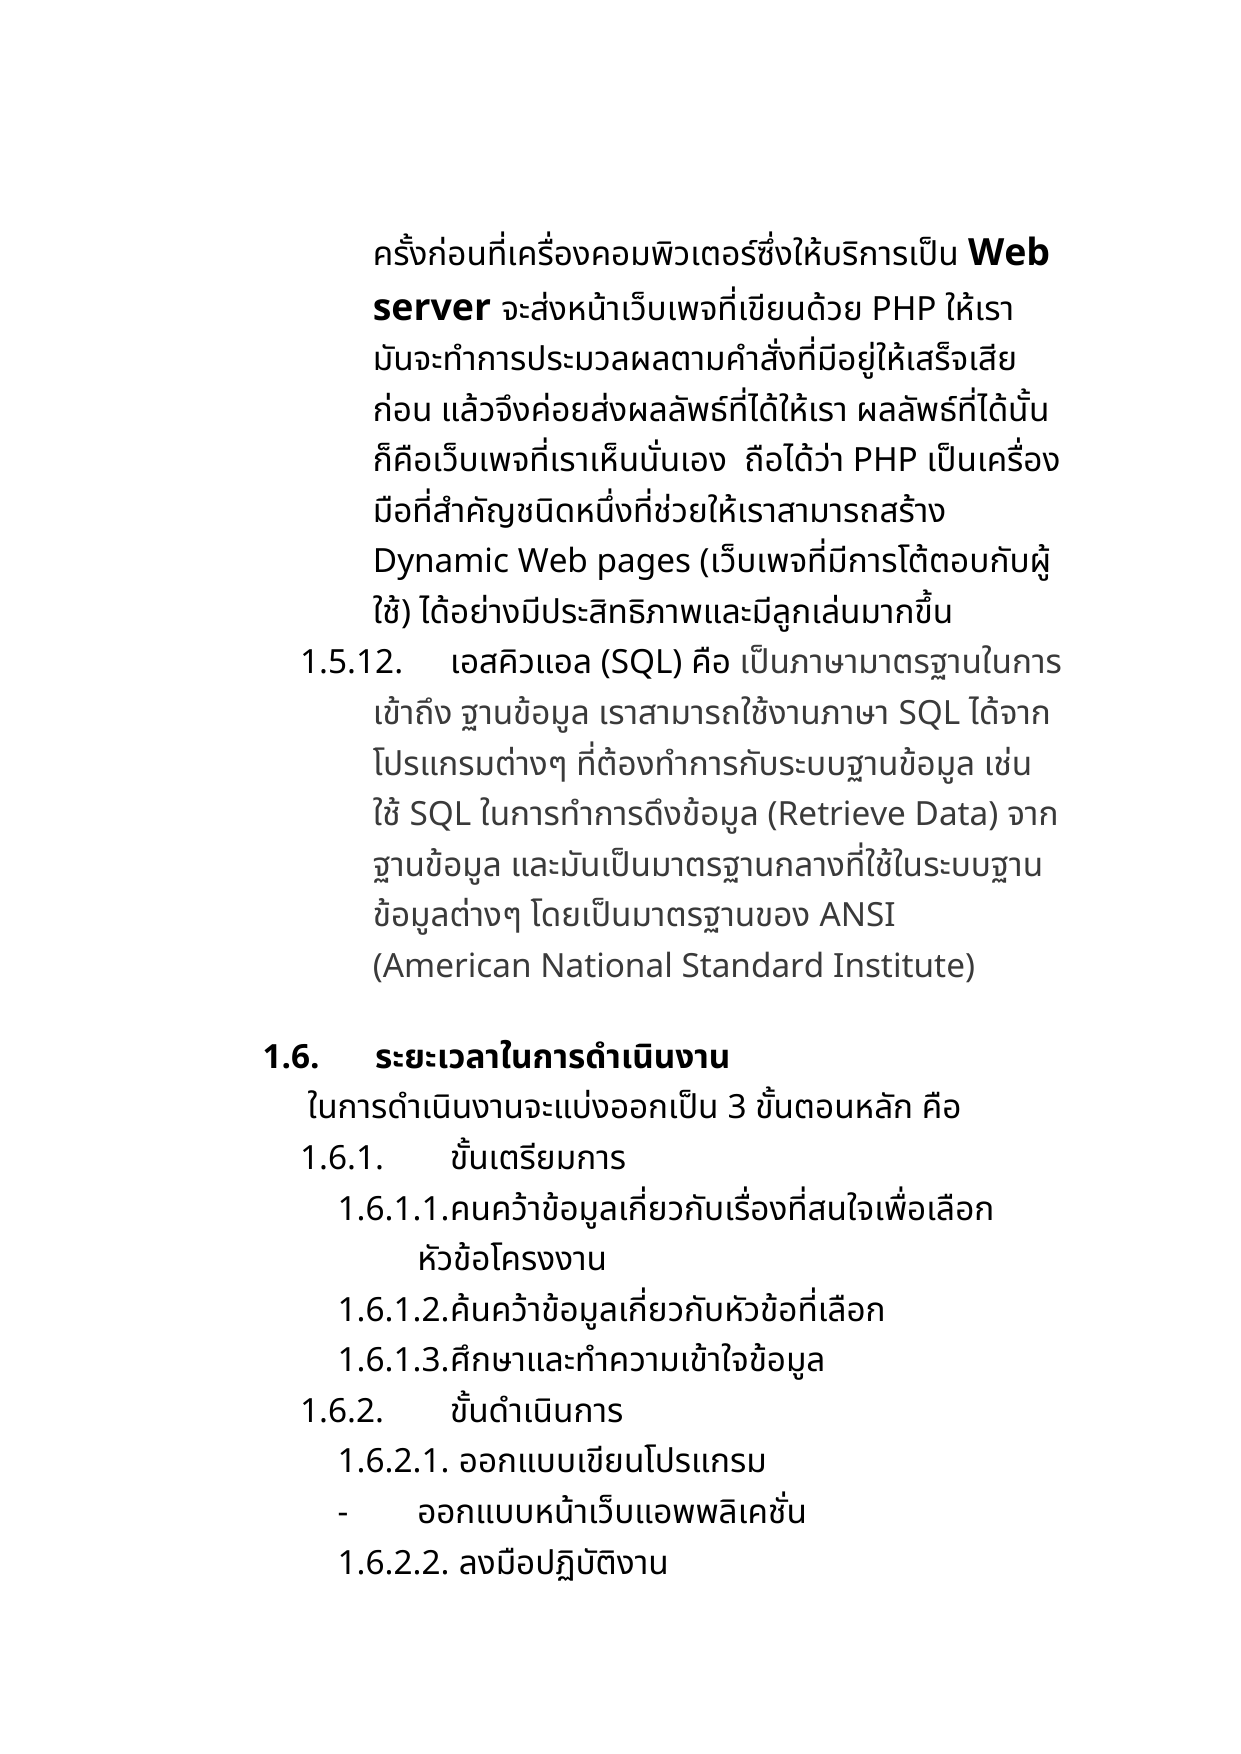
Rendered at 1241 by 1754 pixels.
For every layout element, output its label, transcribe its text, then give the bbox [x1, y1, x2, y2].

list ลงมือปฏิบัติงาน [337, 1538, 1063, 1589]
list ออกแบบเขียนโปรแกรม [337, 1437, 1063, 1488]
list ในการดำเนินงานจะแบ่งออกเป็น 3 ขั้นตอนหลัก คือ [307, 1083, 1063, 1134]
list ขั้นเตรียมการ [300, 1134, 1063, 1184]
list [300, 225, 1063, 638]
list ออกแบบหน้าเว็บแอพพลิเคชั่น [337, 1488, 1063, 1538]
list ขั้นดำเนินการ [300, 1387, 1063, 1437]
list คนคว้าข้อมูลเกี่ยวกับเรื่องที่สนใจเพื่อเลือก หัวข้อโครงงาน [337, 1184, 1063, 1285]
list ค้นคว้าข้อมูลเกี่ยวกับหัวข้อที่เลือก [337, 1285, 1063, 1336]
list ศึกษาและทำความเข้าใจข้อมูล [337, 1336, 1063, 1387]
list เอสคิวแอล (SQL) คือ เป็นภาษามาตรฐานในการเข้าถึง ฐานข้อมูล เราสามารถใช้งานภาษา SQL ได้จากโปรแกรมต่างๆ ที่ต้องทำการกับระบบฐานข้อมูล เช่น ใช้ SQL ในการทำการดึงข้อมูล (Retrieve Data) จากฐานข้อมูล และมันเป็นมาตรฐานกลางที่ใช้ในระบบฐานข้อมูลต่างๆ โดยเป็นมาตรฐานของ ANSI (American National Standard Institute) [300, 638, 1063, 987]
list ระยะเวลาในการดำเนินงาน [262, 1032, 1063, 1083]
